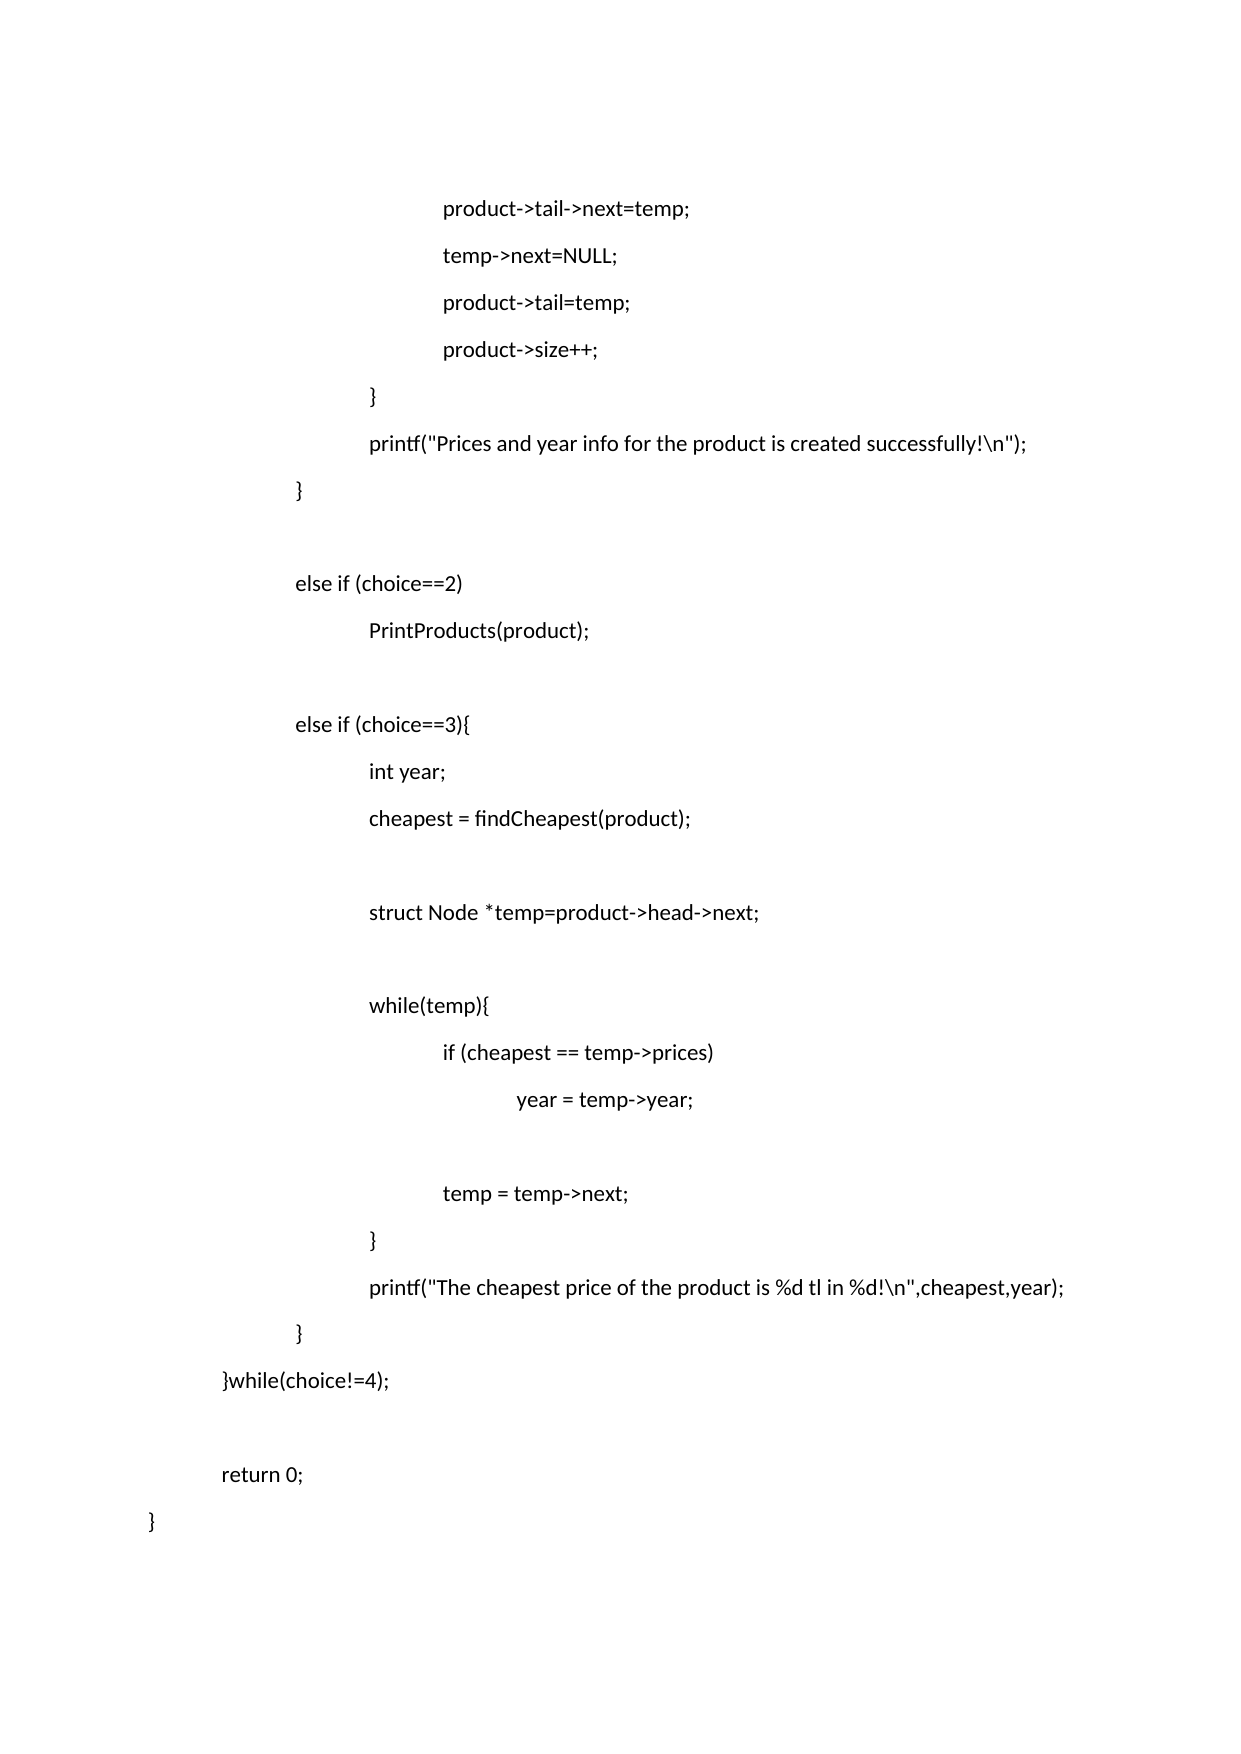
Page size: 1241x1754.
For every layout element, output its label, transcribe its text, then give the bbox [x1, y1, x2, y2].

text product->tail->next=temp; [148, 194, 1093, 222]
text else if (choice==2) [148, 569, 1093, 597]
text product->size++; [148, 335, 1093, 363]
text } [148, 1507, 1093, 1535]
text } [148, 1226, 1093, 1254]
text } [148, 1319, 1093, 1347]
text printf("Prices and year info for the product is created successfully!\n"); [148, 429, 1093, 457]
text printf("The cheapest price of the product is %d tl in %d!\n",cheapest,year); [148, 1273, 1093, 1301]
text } [148, 476, 1093, 504]
text while(temp){ [148, 991, 1093, 1019]
text cheapest = findCheapest(product); [148, 804, 1093, 832]
text struct Node *temp=product->head->next; [148, 898, 1093, 926]
text temp->next=NULL; [148, 241, 1093, 269]
text else if (choice==3){ [148, 710, 1093, 738]
text }while(choice!=4); [148, 1366, 1093, 1394]
text return 0; [148, 1460, 1093, 1488]
text if (cheapest == temp->prices) [148, 1038, 1093, 1066]
text int year; [148, 757, 1093, 785]
text } [148, 382, 1093, 410]
text PrintProducts(product); [148, 616, 1093, 644]
text year = temp->year; [148, 1085, 1093, 1113]
text product->tail=temp; [148, 288, 1093, 316]
text temp = temp->next; [148, 1179, 1093, 1207]
